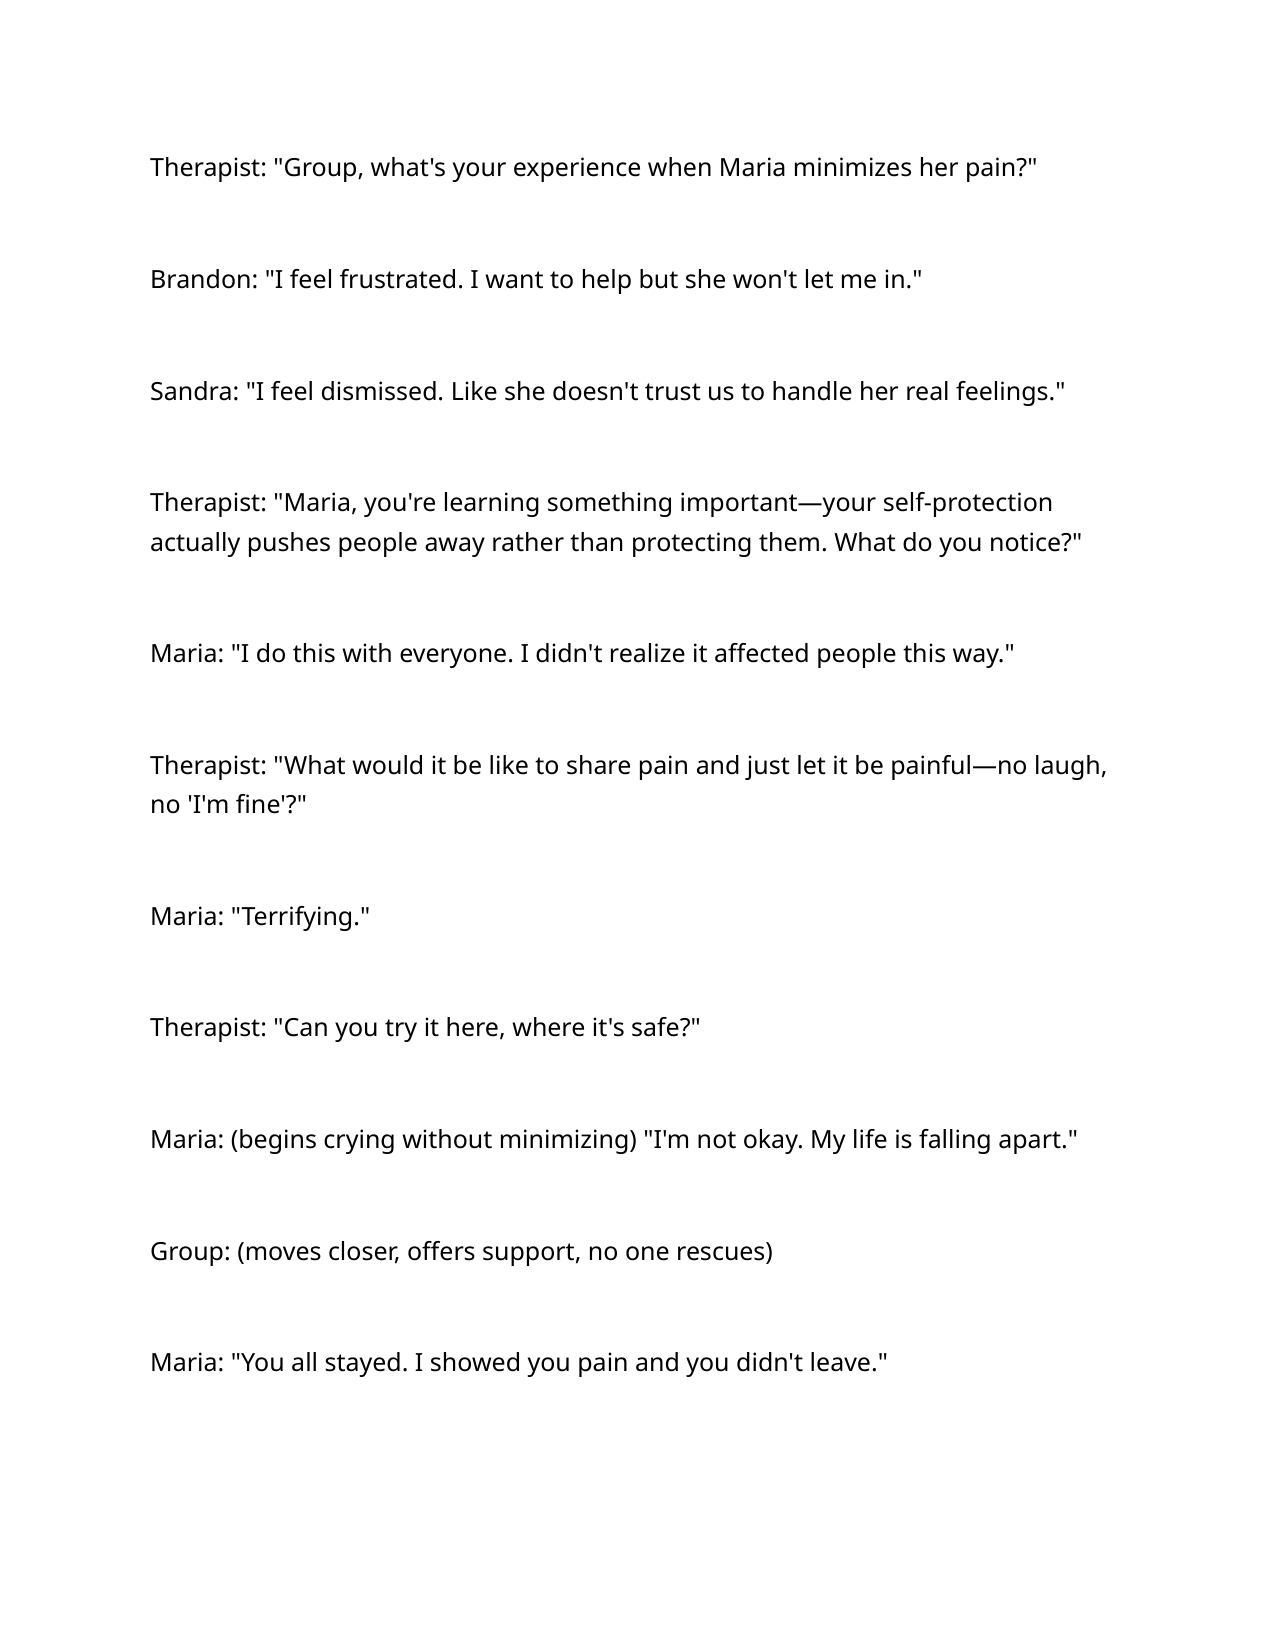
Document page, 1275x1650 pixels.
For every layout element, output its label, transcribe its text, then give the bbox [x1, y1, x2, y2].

text Sandra: "I feel dismissed. Like she doesn't trust us to handle her real feelings." [150, 373, 1125, 407]
text Therapist: "Maria, you're learning something important—your self-protection actually pushes people away rather than protecting them. What do you notice?" [150, 485, 1125, 558]
text Therapist: "Can you try it here, where it's safe?" [150, 1010, 1125, 1044]
text Brandon: "I feel frustrated. I want to help but she won't let me in." [150, 262, 1125, 296]
text Maria: (begins crying without minimizing) "I'm not okay. My life is falling apart." [150, 1122, 1125, 1156]
text Maria: "Terrifying." [150, 898, 1125, 932]
text Maria: "You all stayed. I showed you pain and you didn't leave." [150, 1345, 1125, 1379]
text Group: (moves closer, offers support, no one rescues) [150, 1233, 1125, 1267]
text Maria: "I do this with everyone. I didn't realize it affected people this way." [150, 636, 1125, 670]
text Therapist: "What would it be like to share pain and just let it be painful—no laugh, no 'I'm fine'?" [150, 747, 1125, 821]
text Therapist: "Group, what's your experience when Maria minimizes her pain?" [150, 150, 1125, 184]
